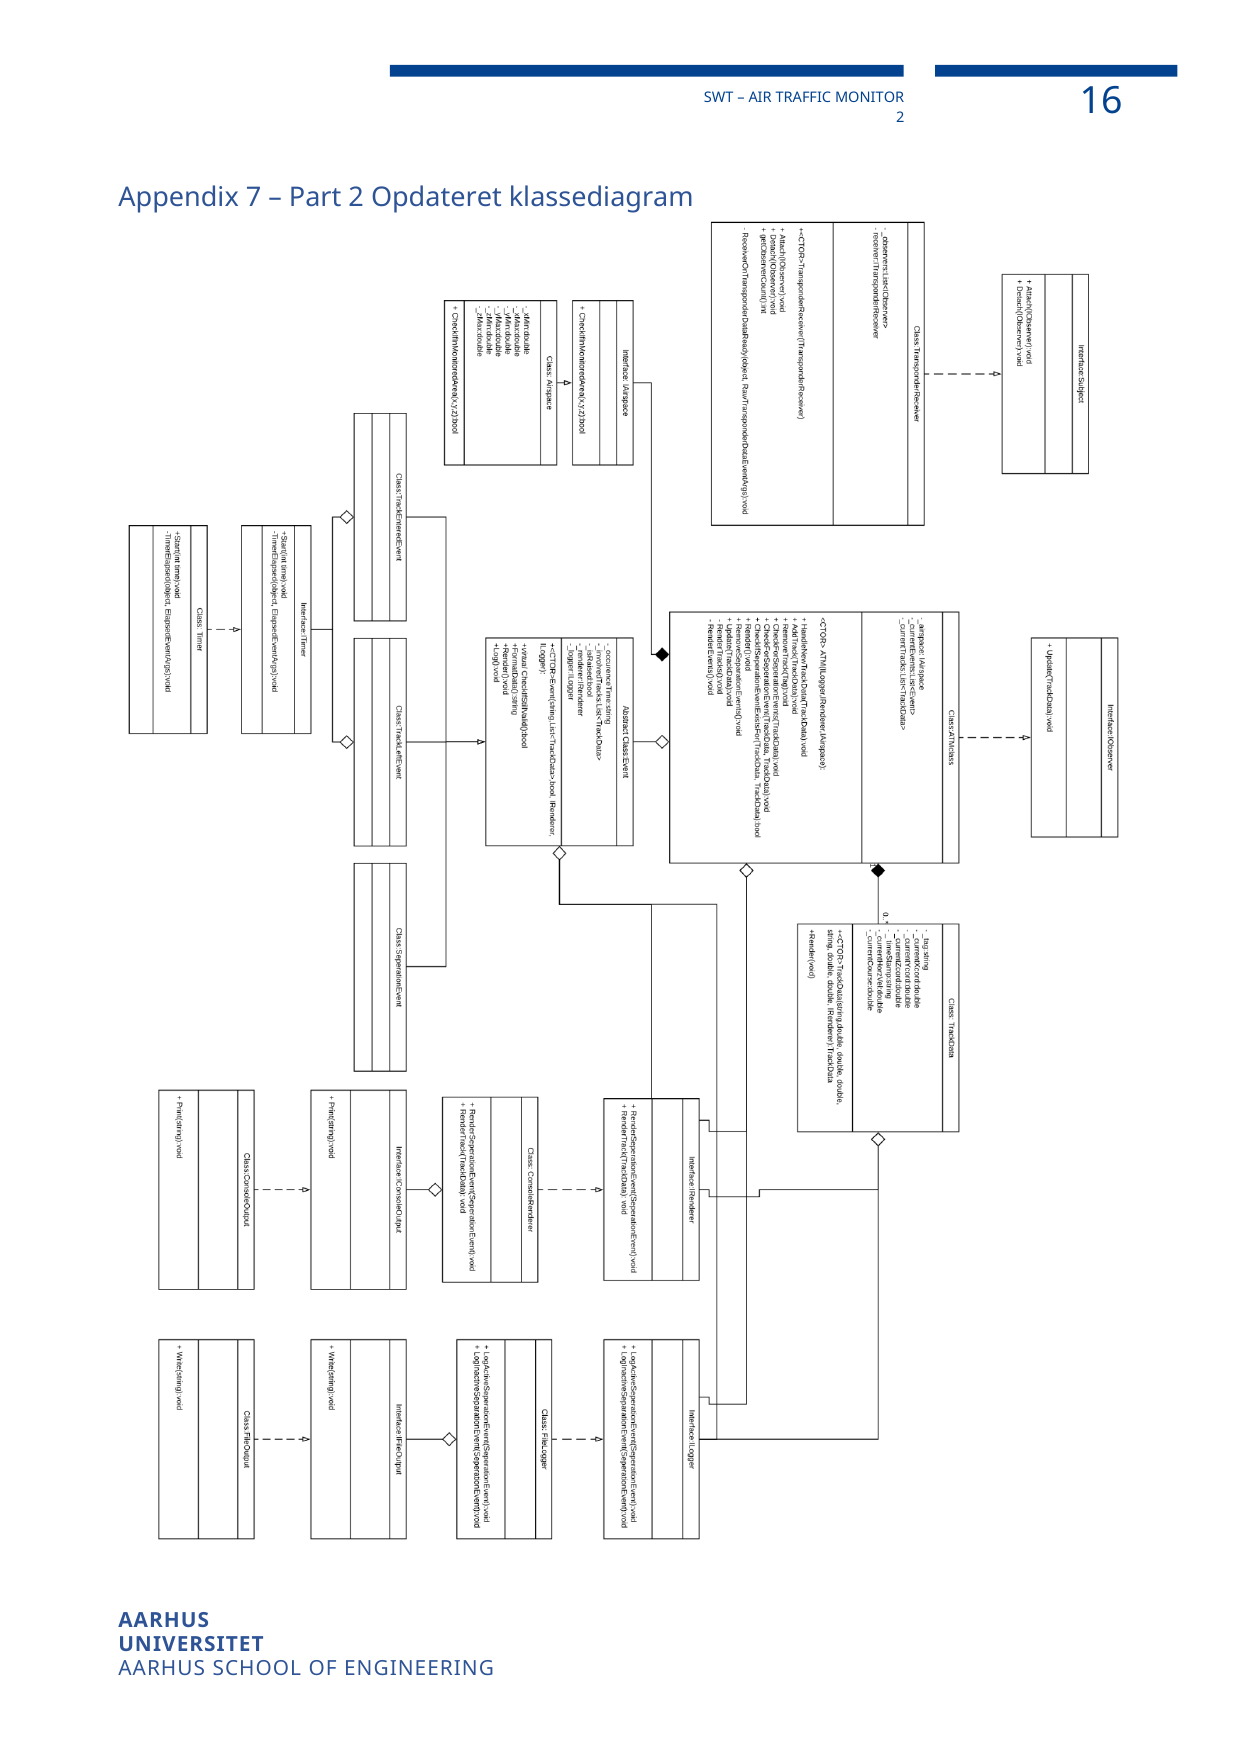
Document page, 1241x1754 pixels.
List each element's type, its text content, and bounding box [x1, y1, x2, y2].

subtitle Appendix 7 – Part 2 Opdateret klassediagram [118, 177, 1122, 214]
picture [122, 215, 1126, 1547]
